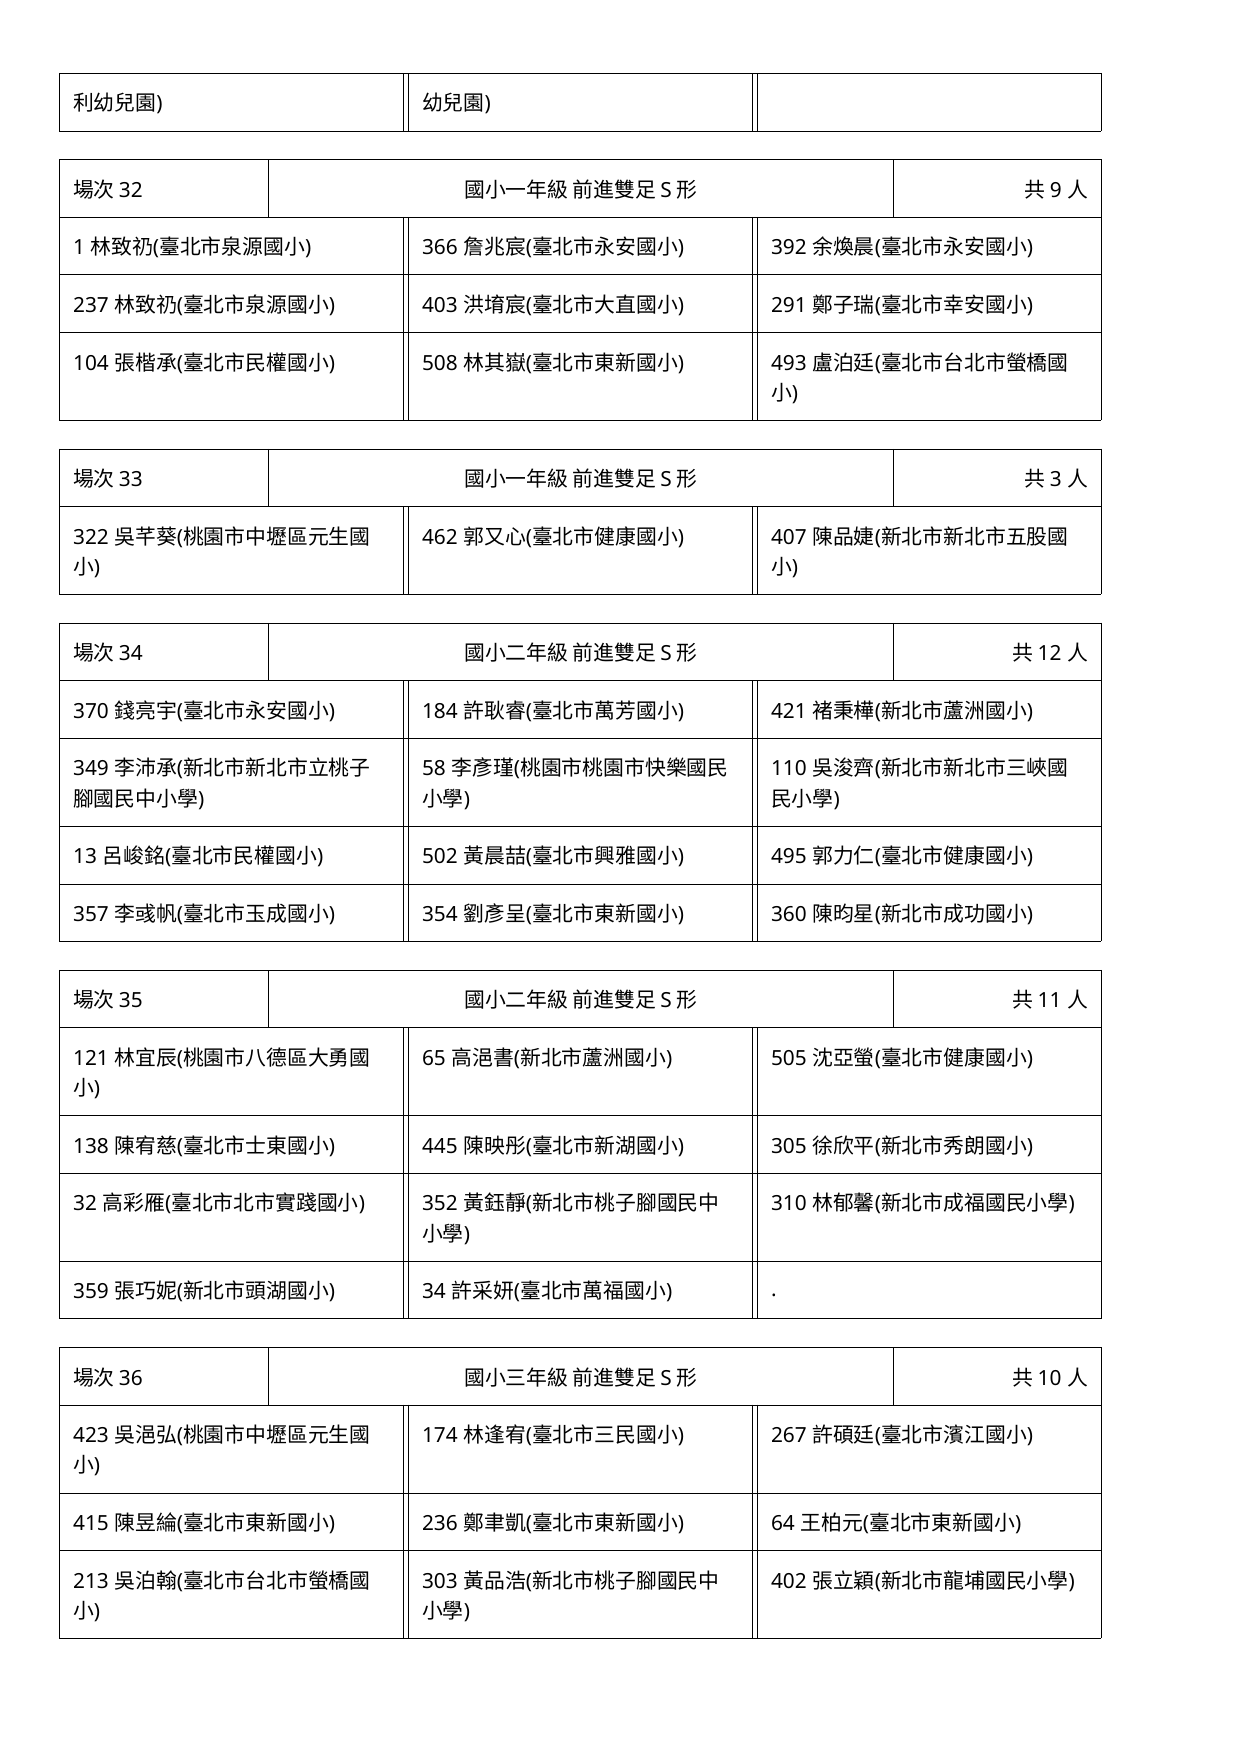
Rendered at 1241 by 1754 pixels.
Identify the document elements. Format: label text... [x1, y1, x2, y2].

table_header 421 褚秉樺(新北市蘆洲國小) [758, 681, 1101, 738]
table_cell 508 林其嶽(臺北市東新國小) [409, 333, 752, 420]
table_header 場次32 [60, 160, 268, 217]
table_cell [409, 74, 752, 131]
table_header 國小二年級 前進雙足S形 [269, 971, 893, 1027]
table_header 174 林逢宥(臺北市三民國小) [409, 1406, 752, 1492]
table_cell 502 黃晨喆(臺北市興雅國小) [409, 827, 752, 883]
table_cell 415 陳昱綸(臺北市東新國小) [60, 1494, 403, 1550]
table_header 462 郭又心(臺北市健康國小) [409, 507, 752, 594]
table_header 407 陳品婕(新北市新北市五股國小) [758, 507, 1101, 594]
table_header 共 12 人 [894, 624, 1101, 680]
table_cell 303 黃品浩(新北市桃子腳國民中小學) [409, 1551, 752, 1638]
table_header 392 余煥晨(臺北市永安國小) [758, 218, 1101, 274]
table_header 國小一年級 前進雙足S形 [269, 160, 893, 217]
table_header 322 吳芊葵(桃園市中壢區元生國小) [60, 507, 403, 594]
table_cell 58 李彥瑾(桃園市桃園市快樂國民小學) [409, 739, 752, 826]
table_header 場次35 [60, 971, 268, 1027]
table_cell 403 洪堉宸(臺北市大直國小) [409, 275, 752, 332]
table_cell 13 呂峻銘(臺北市民權國小) [60, 827, 403, 883]
table_header 場次36 [60, 1348, 268, 1404]
table_header 366 詹兆宸(臺北市永安國小) [409, 218, 752, 274]
table_header 共 10 人 [894, 1348, 1101, 1404]
table_cell 349 李沛承(新北市新北市立桃子腳國民中小學) [60, 739, 403, 826]
table_cell 354 劉彥呈(臺北市東新國小) [409, 885, 752, 941]
table_cell 138 陳宥慈(臺北市士東國小) [60, 1116, 403, 1173]
table_cell 495 郭力仁(臺北市健康國小) [758, 827, 1101, 883]
table_cell . [758, 1262, 1101, 1318]
table_cell 445 陳映彤(臺北市新湖國小) [409, 1116, 752, 1173]
table_cell 310 林郁馨(新北市成福國民小學) [758, 1174, 1101, 1261]
table_header 共 11 人 [894, 971, 1101, 1027]
table_header 1 林致礽(臺北市泉源國小) [60, 218, 403, 274]
table_cell 402 張立穎(新北市龍埔國民小學) [758, 1551, 1101, 1638]
table_cell 493 盧泊廷(臺北市台北市螢橋國小) [758, 333, 1101, 420]
table_header 370 錢亮宇(臺北市永安國小) [60, 681, 403, 738]
table_cell 213 吳泊翰(臺北市台北市螢橋國小) [60, 1551, 403, 1638]
table_header 267 許碩廷(臺北市濱江國小) [758, 1406, 1101, 1492]
table_cell 352 黃鈺靜(新北市桃子腳國民中小學) [409, 1174, 752, 1261]
table_header 505 沈亞螢(臺北市健康國小) [758, 1028, 1101, 1115]
table_header 國小一年級 前進雙足S形 [269, 450, 893, 506]
table_header 場次33 [60, 450, 268, 506]
table_cell 305 徐欣平(新北市秀朗國小) [758, 1116, 1101, 1173]
table_header 121 林宜辰(桃園市八德區大勇國小) [60, 1028, 403, 1115]
table_cell 110 吳浚齊(新北市新北市三峽國民小學) [758, 739, 1101, 826]
table_cell 360 陳昀星(新北市成功國小) [758, 885, 1101, 941]
table_cell 291 鄭子瑞(臺北市幸安國小) [758, 275, 1101, 332]
table_cell 237 林致礽(臺北市泉源國小) [60, 275, 403, 332]
table_header 場次34 [60, 624, 268, 680]
table_cell . [758, 74, 1101, 131]
table_cell 34 許采妍(臺北市萬福國小) [409, 1262, 752, 1318]
table_cell 236 鄭聿凱(臺北市東新國小) [409, 1494, 752, 1550]
table_header 423 吳浥弘(桃園市中壢區元生國小) [60, 1406, 403, 1492]
table_header 共 3 人 [894, 450, 1101, 506]
table_cell 104 張楷承(臺北市民權國小) [60, 333, 403, 420]
table_cell 357 李彧帆(臺北市玉成國小) [60, 885, 403, 941]
table_cell 64 王柏元(臺北市東新國小) [758, 1494, 1101, 1550]
table_header 65 高浥書(新北市蘆洲國小) [409, 1028, 752, 1115]
table_header 共 9 人 [894, 160, 1101, 217]
table_header 國小二年級 前進雙足S形 [269, 624, 893, 680]
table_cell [60, 74, 403, 131]
table_cell 359 張巧妮(新北市頭湖國小) [60, 1262, 403, 1318]
table_header 184 許耿睿(臺北市萬芳國小) [409, 681, 752, 738]
table_cell 32 高彩雁(臺北市北市實踐國小) [60, 1174, 403, 1261]
table_header 國小三年級 前進雙足S形 [269, 1348, 893, 1404]
